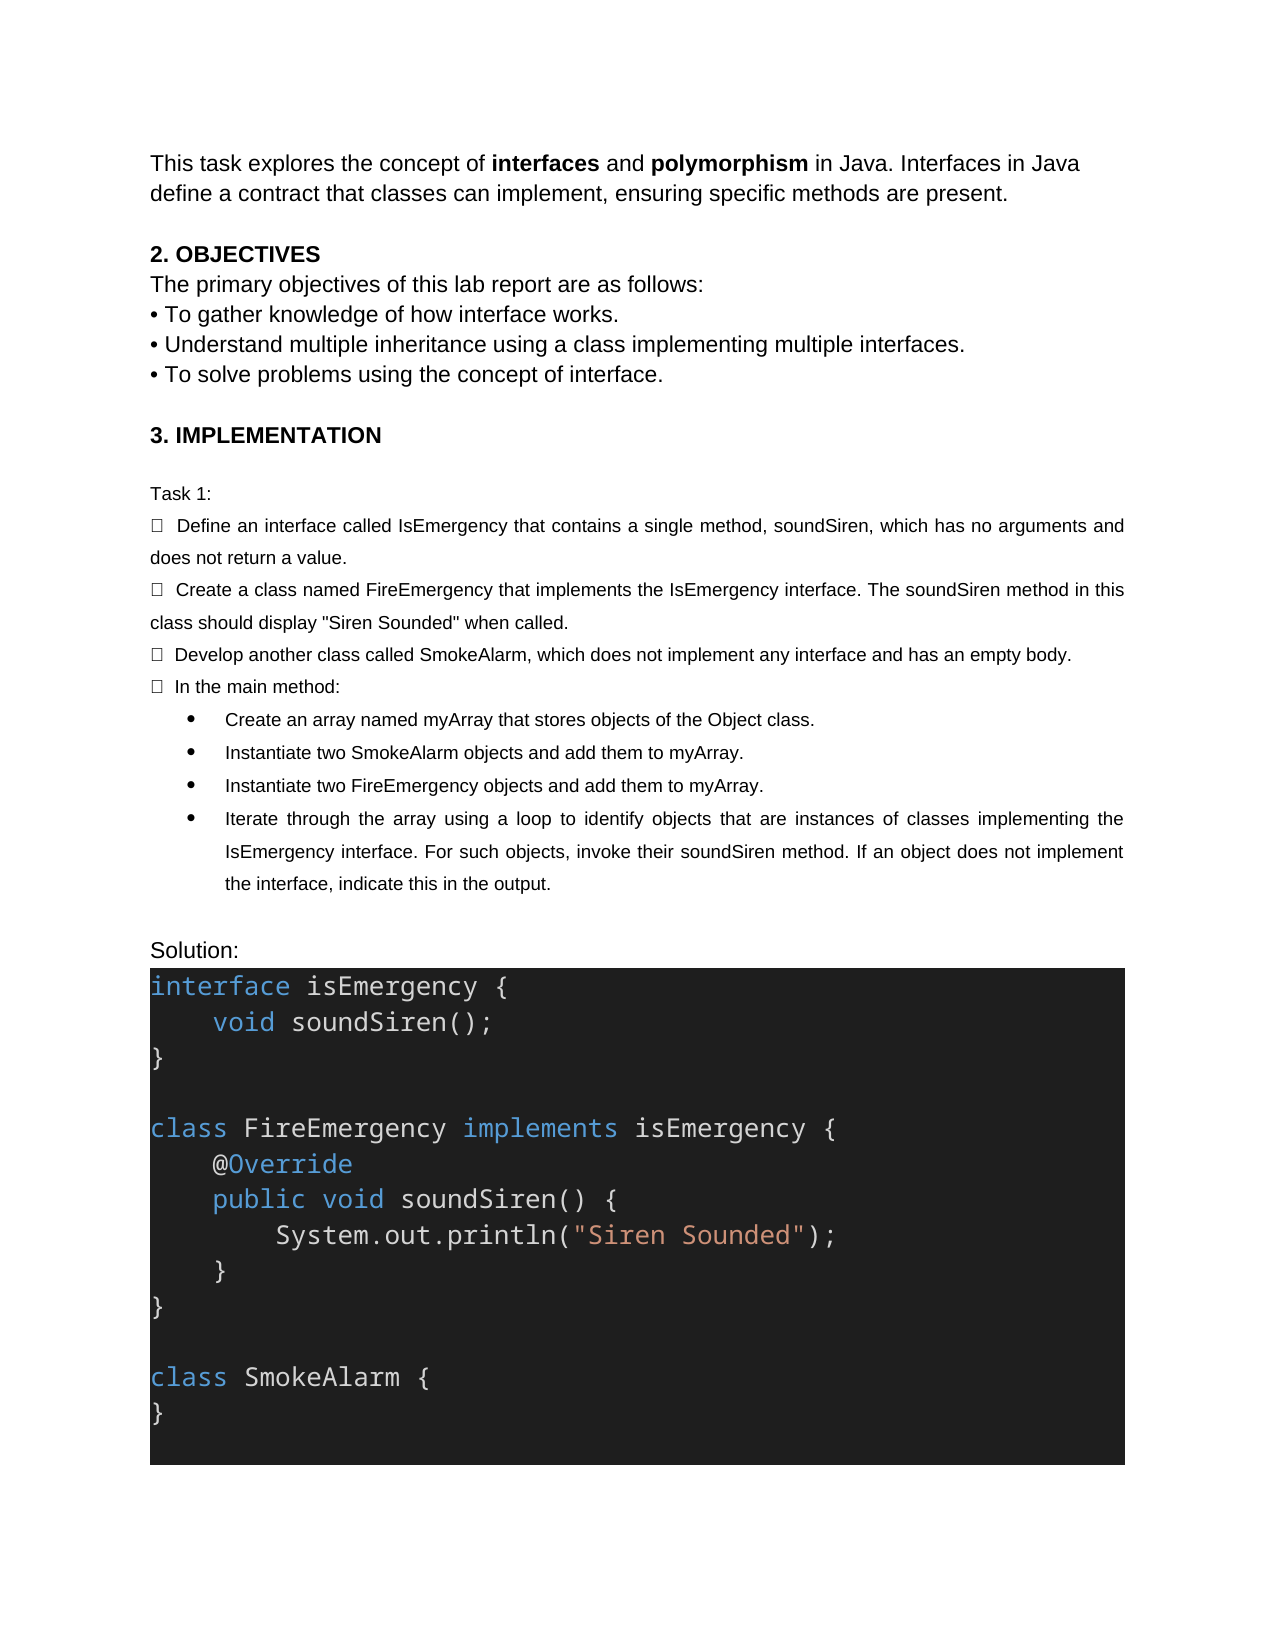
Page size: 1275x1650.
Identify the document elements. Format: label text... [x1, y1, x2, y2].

text  Develop another class called SmokeAlarm, which does not implement any interface and has an empty body. [150, 644, 1125, 665]
text @Override [150, 1145, 1125, 1181]
text • Understand multiple inheritance using a class implementing multiple interfaces. [150, 331, 1125, 358]
text  Define an interface called IsEmergency that contains a single method, soundSiren, which has no arguments and does not return a value. [150, 514, 1125, 568]
text void soundSiren(); [150, 1003, 1125, 1039]
text interface isEmergency { [150, 968, 1125, 1003]
text 2. OBJECTIVES [150, 241, 1125, 267]
text public void soundSiren() { [150, 1181, 1125, 1216]
text Task 1: [150, 482, 1125, 504]
text System.out.println("Siren Sounded"); [150, 1216, 1125, 1252]
text } [150, 1039, 1125, 1074]
text This task explores the concept of interfaces and polymorphism in Java. Interfaces in Java define a contract that classes can implement, ensuring specific methods are present. [150, 150, 1125, 207]
list Iterate through the array using a loop to identify objects that are instances of classes implementing the IsEmergency interface. For such objects, invoke their soundSiren method. If an object does not implement the interface, indicate this in the output. [187, 808, 1125, 894]
text The primary objectives of this lab report are as follows: [150, 271, 1125, 297]
text  Create a class named FireEmergency that implements the IsEmergency interface. The soundSiren method in this class should display "Siren Sounded" when called. [150, 579, 1125, 633]
text } [150, 1252, 1125, 1287]
text class FireEmergency implements isEmergency { [150, 1110, 1125, 1145]
text • To solve problems using the concept of interface. [150, 361, 1125, 388]
text 3. IMPLEMENTATION [150, 422, 1125, 448]
text } [150, 1394, 1125, 1429]
text • To gather knowledge of how interface works. [150, 301, 1125, 327]
list Instantiate two SmokeAlarm objects and add them to myArray. [187, 741, 1125, 763]
list Instantiate two FireEmergency objects and add them to myArray. [187, 774, 1125, 797]
text  In the main method: [150, 676, 1125, 698]
text Solution: [150, 937, 1125, 964]
text } [150, 1287, 1125, 1323]
text class SmokeAlarm { [150, 1358, 1125, 1394]
list Create an array named myArray that stores objects of the Object class. [187, 708, 1125, 730]
